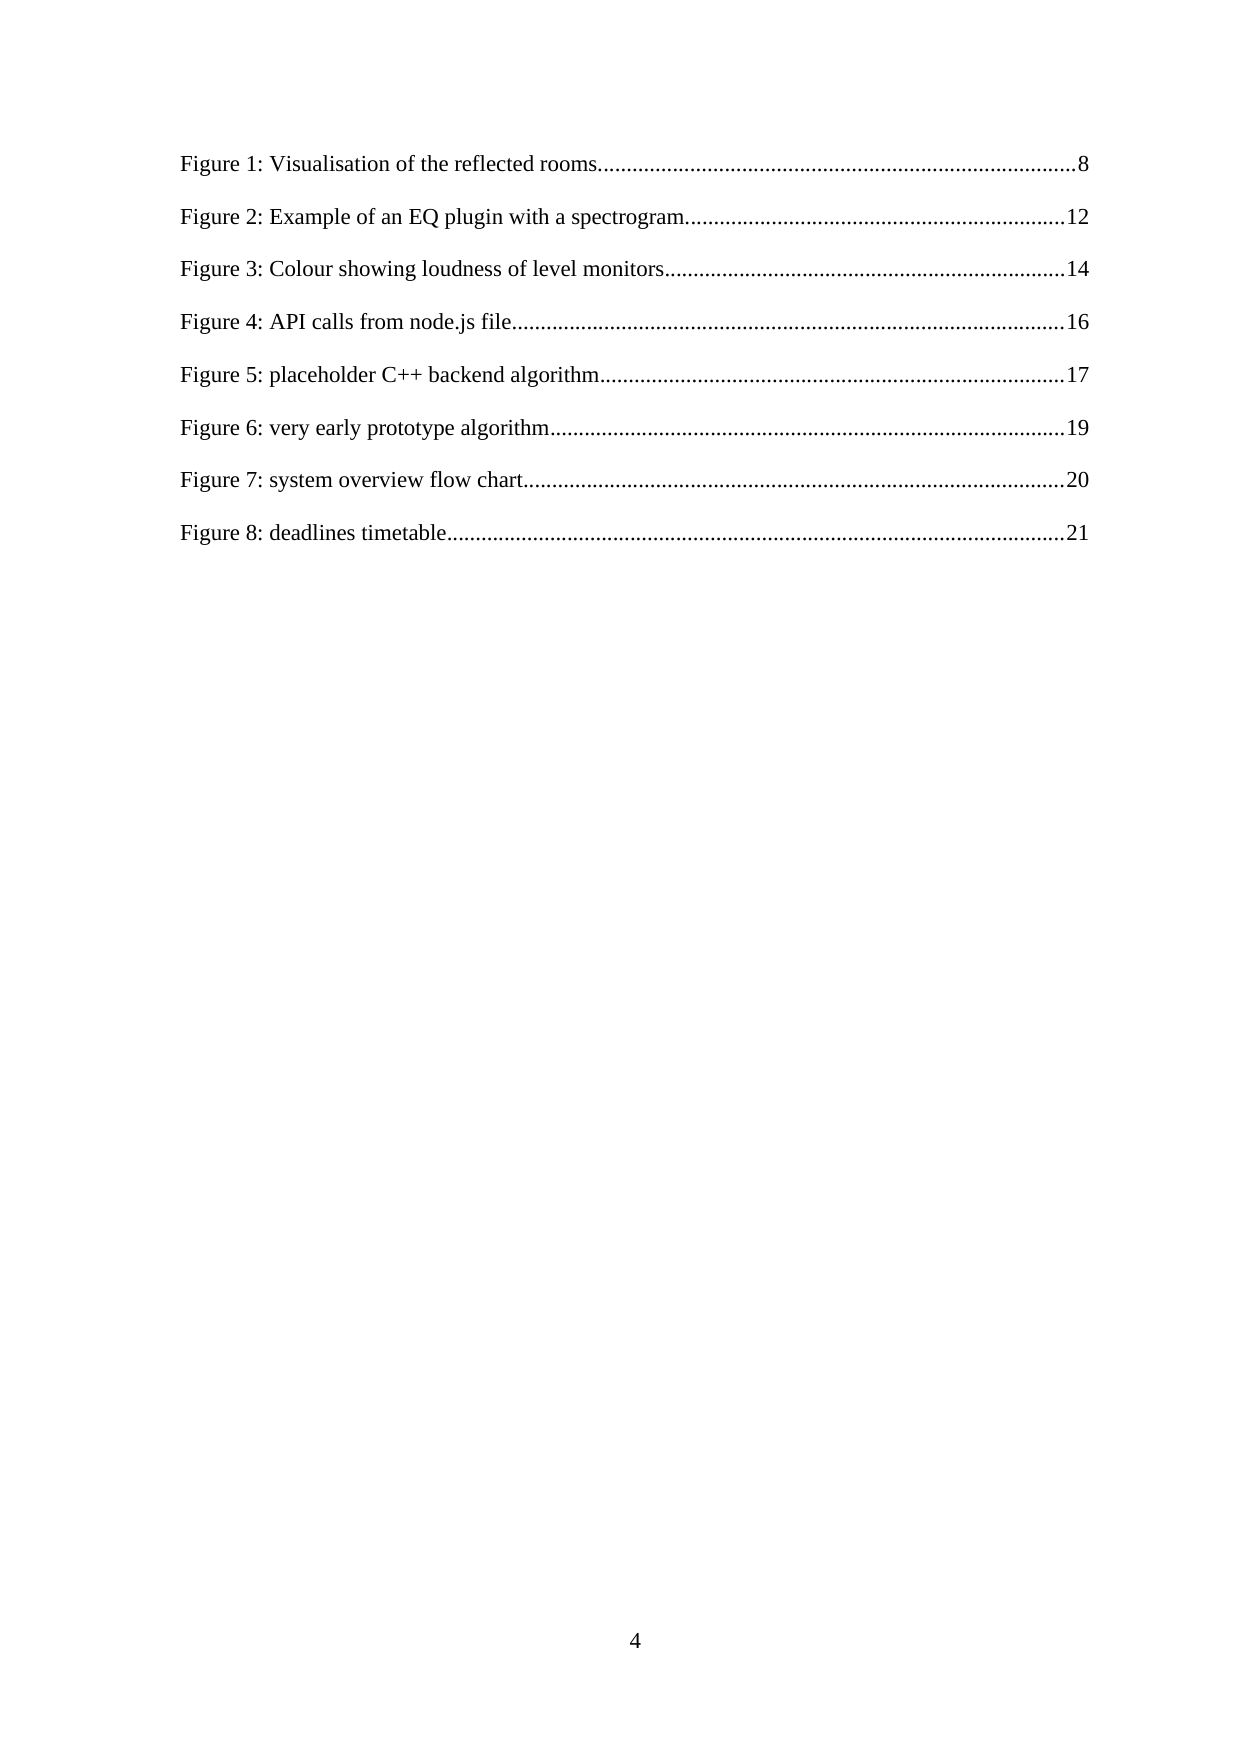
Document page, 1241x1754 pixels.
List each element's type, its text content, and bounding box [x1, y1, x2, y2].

text Figure 7: system overview flow chart 20 [180, 466, 1090, 493]
text Figure 4: API calls from node.js file 16 [180, 308, 1090, 334]
text Figure 2: Example of an EQ plugin with a spectrogram. 12 [180, 203, 1090, 229]
text Figure 3: Colour showing loudness of level monitors 14 [180, 255, 1090, 282]
text Figure 5: placeholder C++ backend algorithm 17 [180, 361, 1090, 387]
text Figure 1: Visualisation of the reflected rooms. 8 [180, 150, 1090, 176]
text Figure 8: deadlines timetable 21 [180, 519, 1090, 545]
text Figure 6: very early prototype algorithm 19 [180, 413, 1090, 440]
